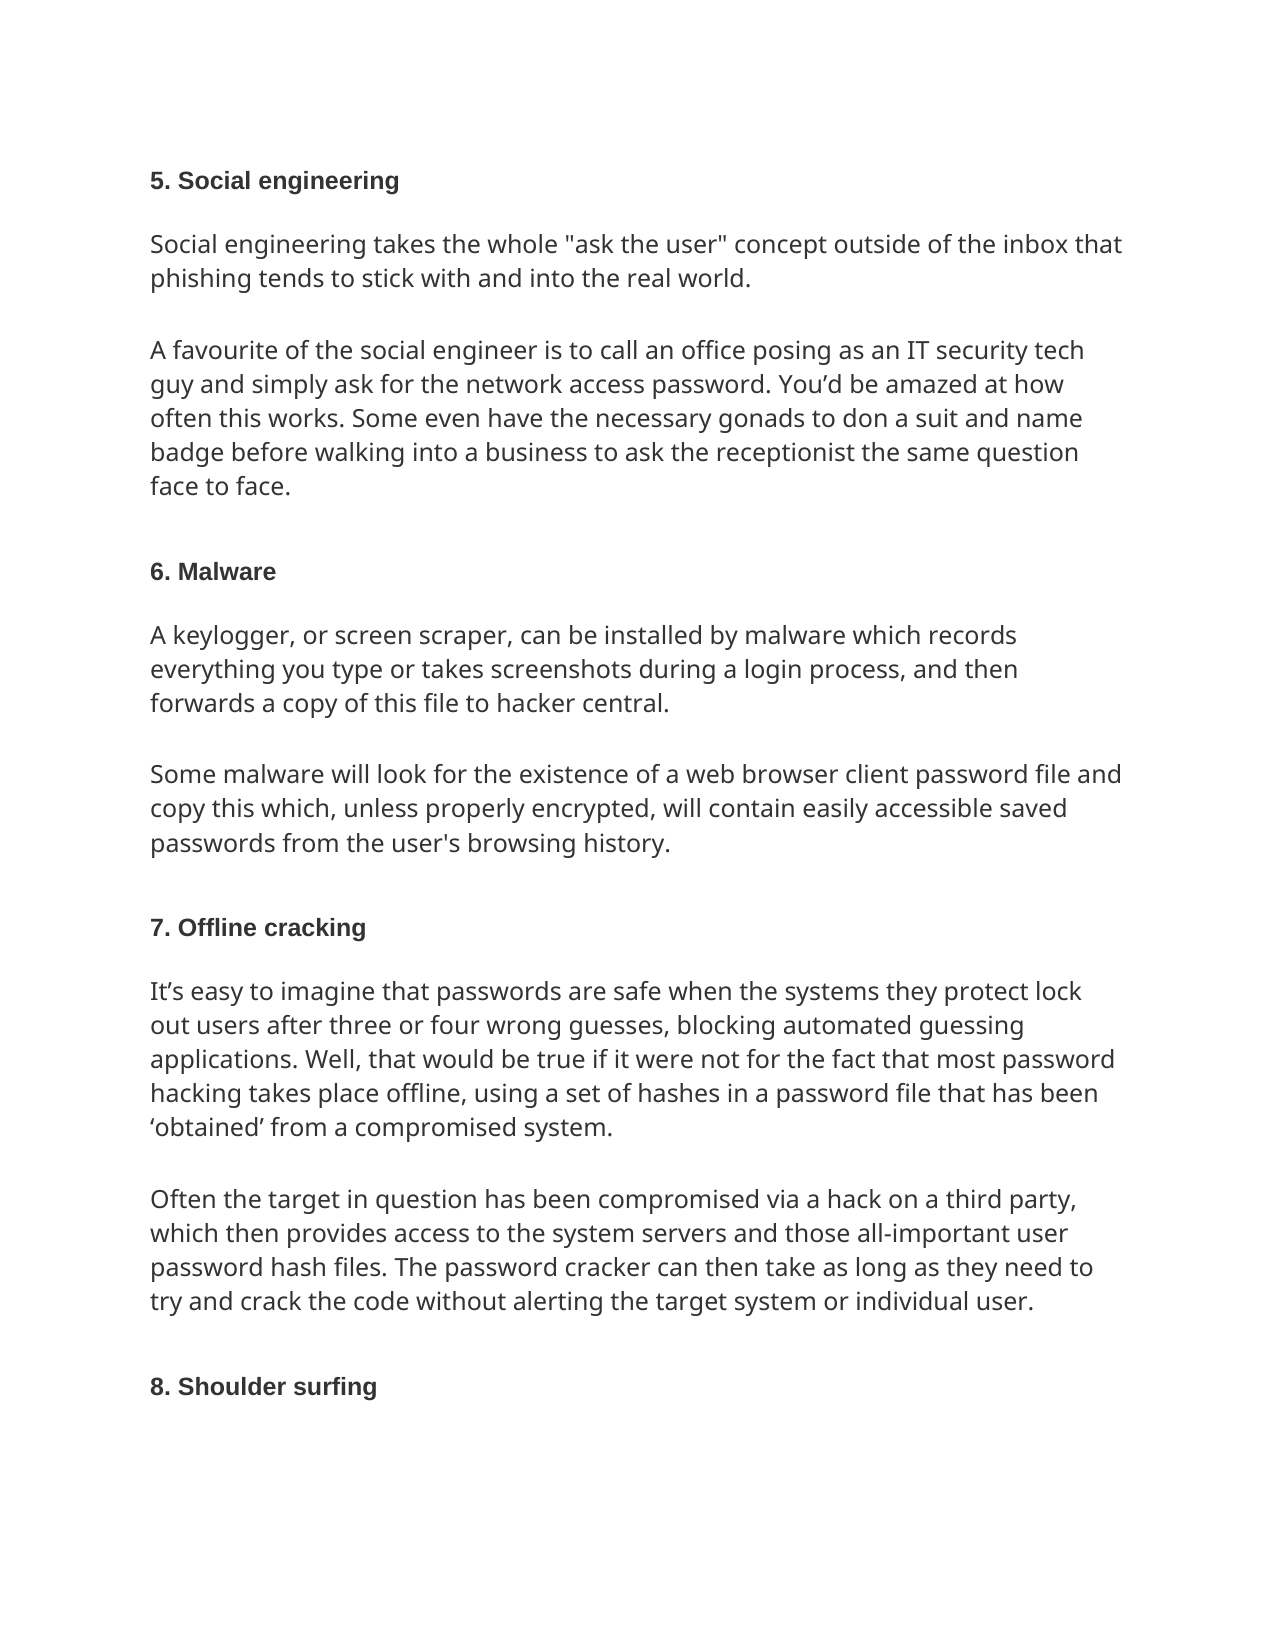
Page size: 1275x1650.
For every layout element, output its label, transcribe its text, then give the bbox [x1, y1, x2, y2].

subtitle 5. Social engineering [150, 150, 1125, 195]
text Some malware will look for the existence of a web browser client password file and copy this which, unless properly encrypted, will contain easily accessible saved passwords from the user's browsing history. [150, 757, 1125, 859]
subtitle 6. Malware [150, 540, 1125, 585]
text A favourite of the social engineer is to call an office posing as an IT security tech guy and simply ask for the network access password. You’d be amazed at how often this works. Some even have the necessary gonads to don a suit and name badge before walking into a business to ask the receptionist the same question face to face. [150, 333, 1125, 503]
text Social engineering takes the whole "ask the user" concept outside of the inbox that phishing tends to stick with and into the real world. [150, 227, 1125, 295]
subtitle 8. Shoulder surfing [150, 1355, 1125, 1400]
text Often the target in question has been compromised via a hack on a third party, which then provides access to the system servers and those all-important user password hash files. The password cracker can then take as long as they need to try and crack the code without alerting the target system or individual user. [150, 1182, 1125, 1318]
text A keylogger, or screen scraper, can be installed by malware which records everything you type or takes screenshots during a login process, and then forwards a copy of this file to hacker central. [150, 617, 1125, 719]
subtitle 7. Offline cracking [150, 897, 1125, 942]
text It’s easy to imagine that passwords are safe when the systems they protect lock out users after three or four wrong guesses, blocking automated guessing applications. Well, that would be true if it were not for the fact that most password hacking takes place offline, using a set of hashes in a password file that has been ‘obtained’ from a compromised system. [150, 974, 1125, 1144]
